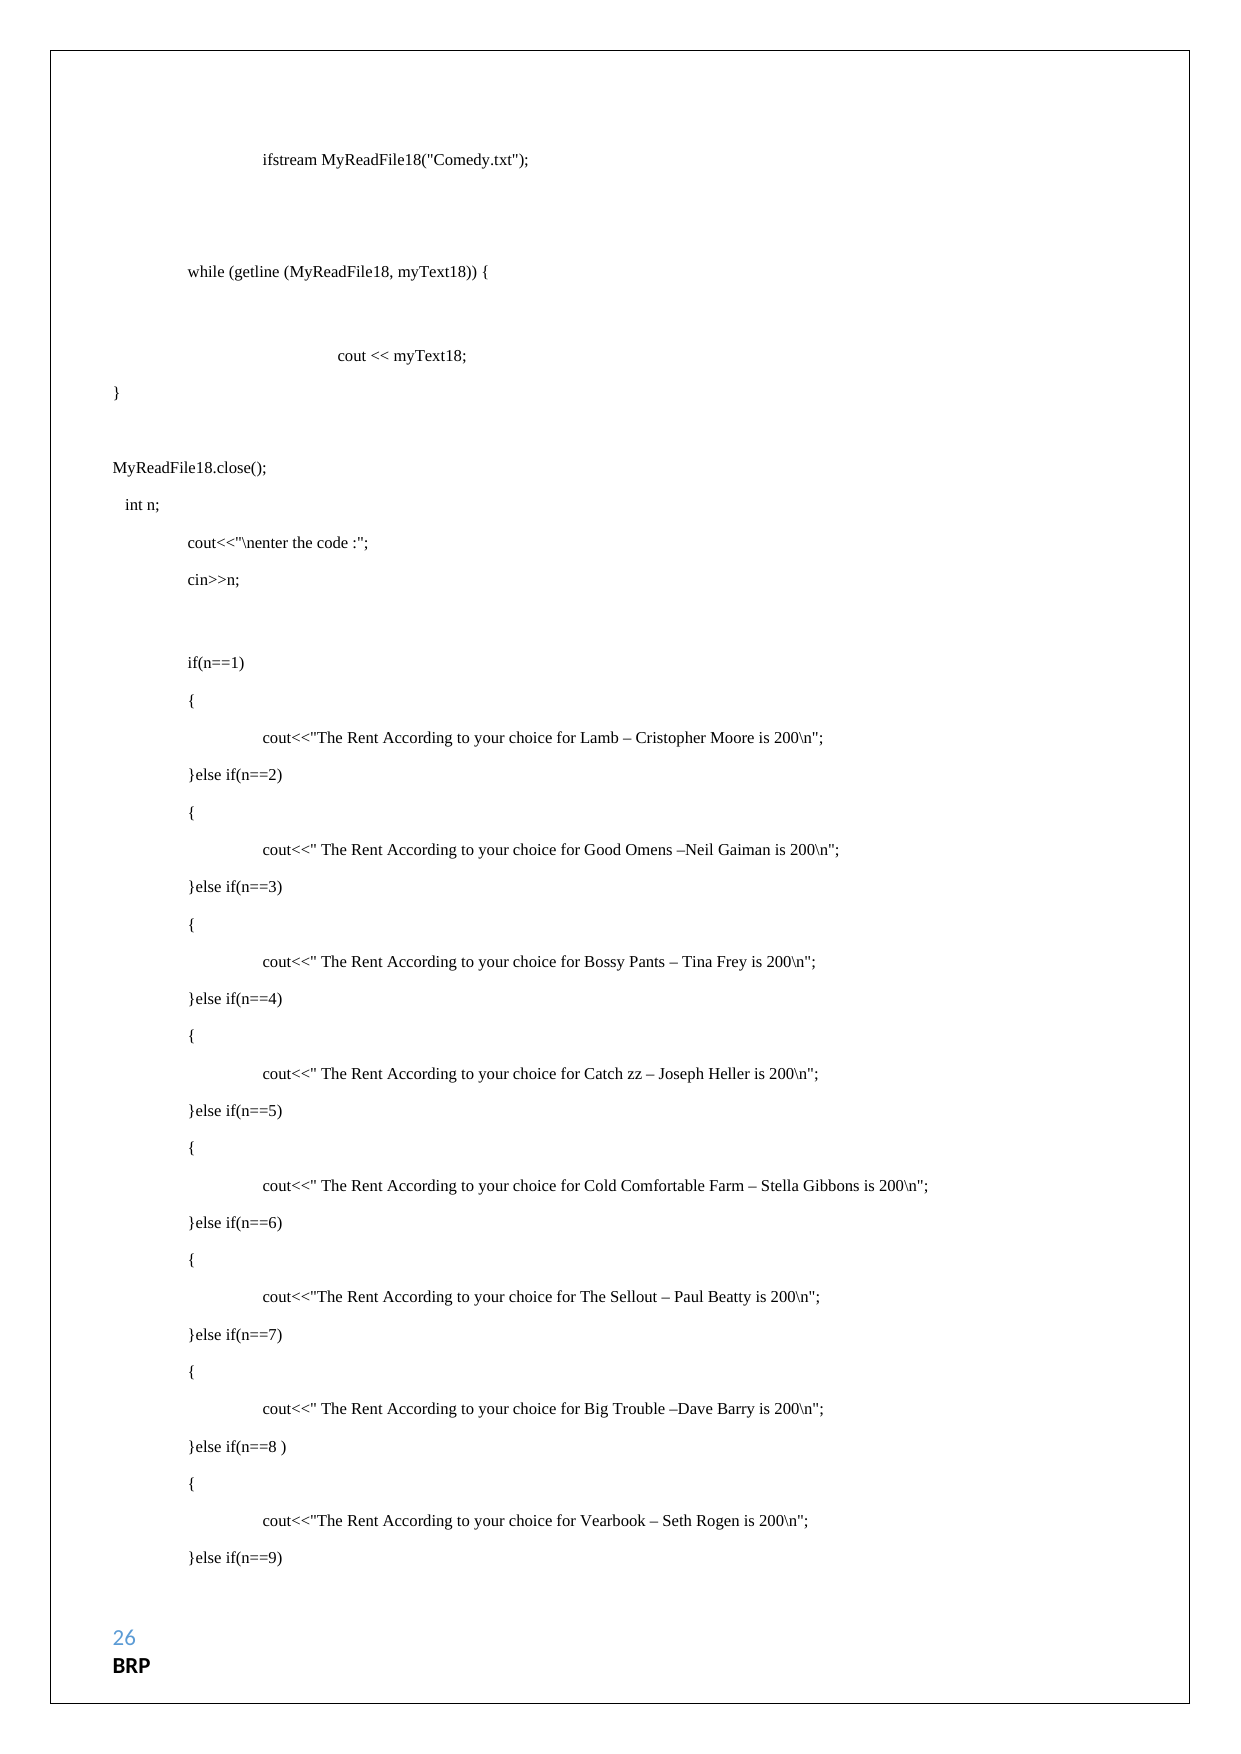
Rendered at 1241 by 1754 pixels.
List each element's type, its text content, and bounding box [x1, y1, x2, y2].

text { [112, 1026, 1128, 1045]
text ifstream MyReadFile18("Comedy.txt"); [112, 150, 1128, 169]
text cout<<" The Rent According to your choice for Bossy Pants – Tina Frey is 200\n"; [112, 952, 1128, 971]
text { [112, 1474, 1128, 1493]
text { [112, 802, 1128, 822]
text int n; [112, 495, 1128, 514]
text cout<<"The Rent According to your choice for Vearbook – Seth Rogen is 200\n"; [112, 1511, 1128, 1530]
text MyReadFile18.close(); [112, 458, 1128, 477]
text }else if(n==7) [112, 1324, 1128, 1344]
text cout << myText18; [112, 346, 1128, 365]
text if(n==1) [112, 653, 1128, 672]
text { [112, 691, 1128, 710]
text cin>>n; [112, 570, 1128, 589]
text while (getline (MyReadFile18, myText18)) { [112, 262, 1128, 281]
text }else if(n==3) [112, 877, 1128, 896]
text }else if(n==6) [112, 1213, 1128, 1232]
text cout<<" The Rent According to your choice for Cold Comfortable Farm – Stella Gibbons is 200\n"; [112, 1175, 1128, 1194]
text { [112, 1138, 1128, 1157]
text { [112, 1250, 1128, 1269]
text cout<<"\nenter the code :"; [112, 532, 1128, 552]
text { [112, 914, 1128, 933]
text cout<<" The Rent According to your choice for Good Omens –Neil Gaiman is 200\n"; [112, 840, 1128, 859]
text }else if(n==8 ) [112, 1436, 1128, 1456]
text cout<<"The Rent According to your choice for The Sellout – Paul Beatty is 200\n"; [112, 1287, 1128, 1306]
text }else if(n==9) [112, 1548, 1128, 1567]
text cout<<"The Rent According to your choice for Lamb – Cristopher Moore is 200\n"; [112, 728, 1128, 747]
text { [112, 1362, 1128, 1381]
text }else if(n==2) [112, 765, 1128, 784]
text } [112, 383, 1128, 402]
text cout<<" The Rent According to your choice for Big Trouble –Dave Barry is 200\n"; [112, 1399, 1128, 1418]
text }else if(n==5) [112, 1101, 1128, 1120]
text cout<<" The Rent According to your choice for Catch zz – Joseph Heller is 200\n"; [112, 1063, 1128, 1083]
text }else if(n==4) [112, 989, 1128, 1008]
